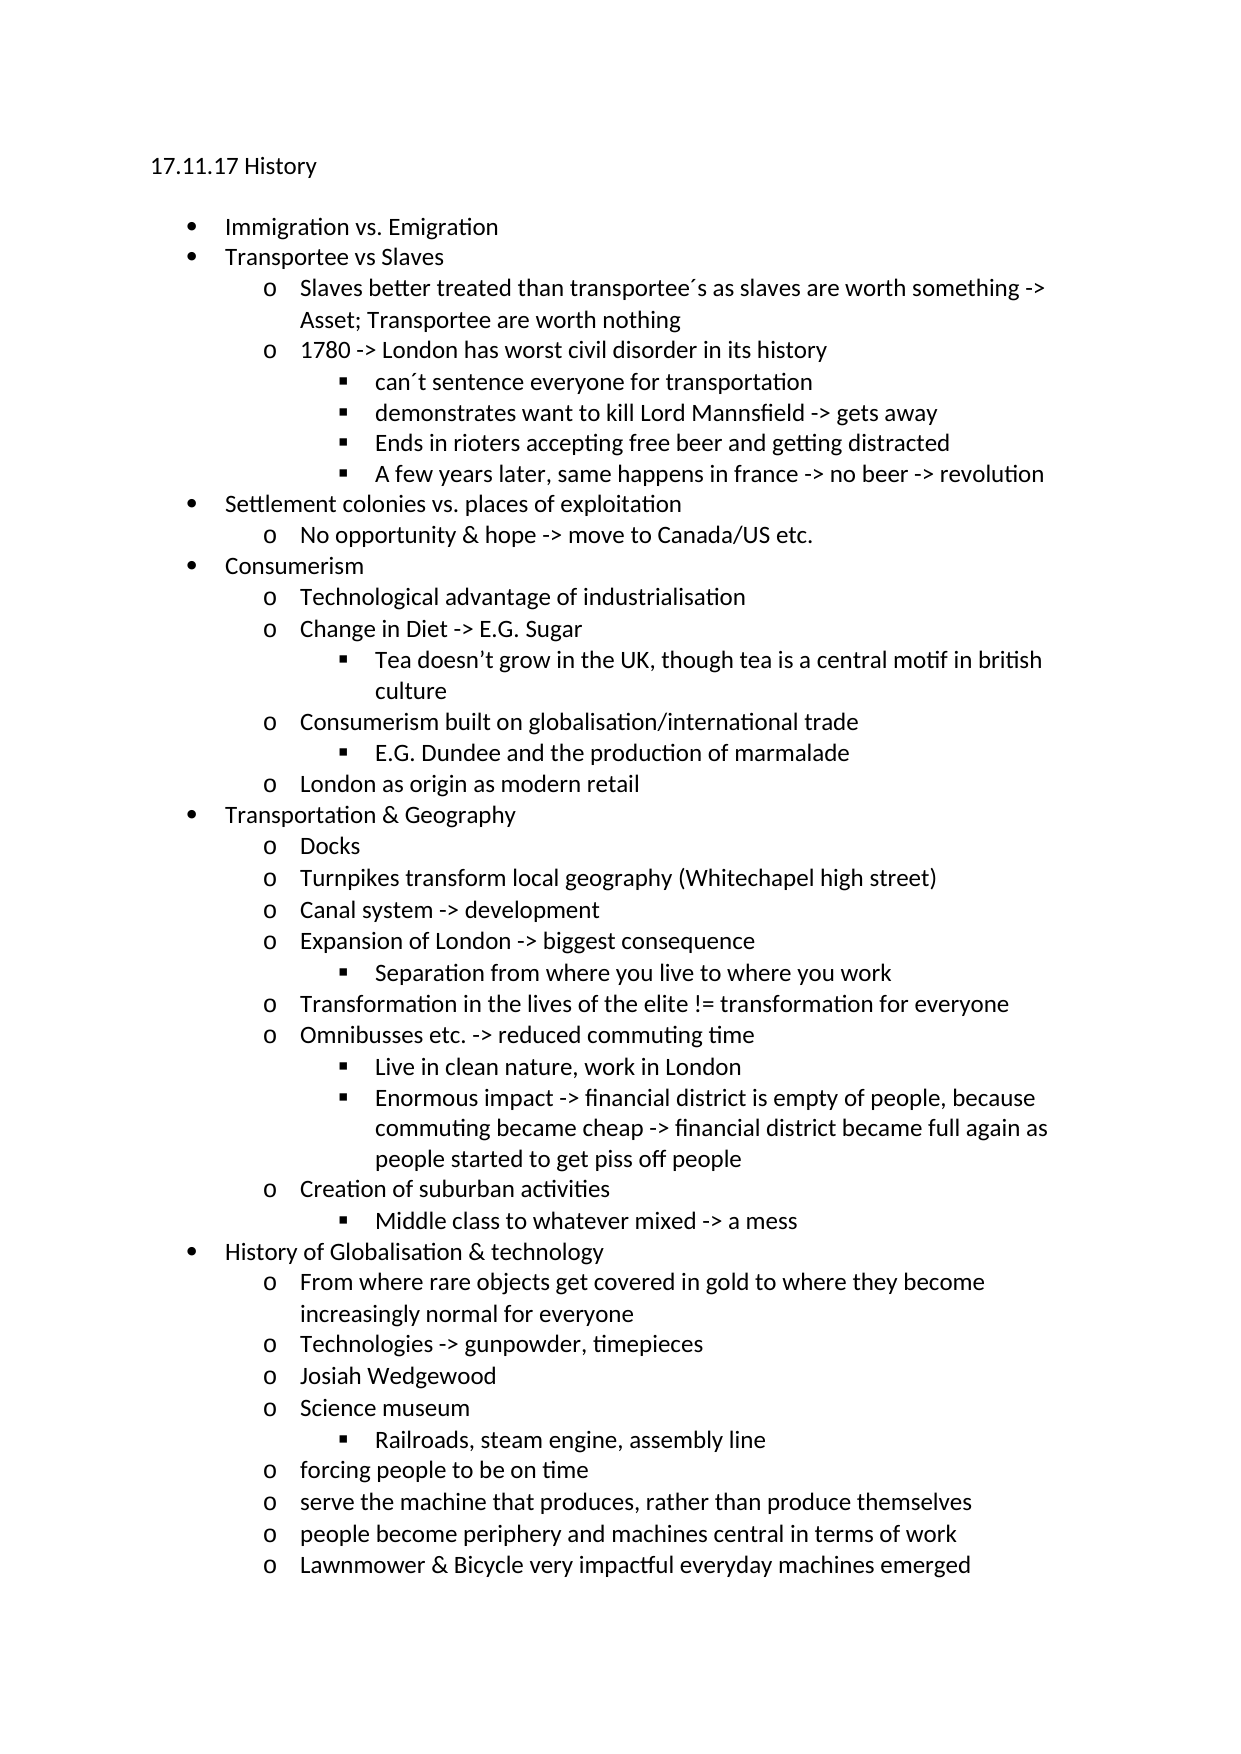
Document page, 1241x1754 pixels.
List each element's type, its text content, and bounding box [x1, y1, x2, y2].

list demonstrates want to kill Lord Mannsfield -> gets away [337, 397, 1090, 427]
list From where rare objects get covered in gold to where they become increasingly normal for everyone [262, 1266, 1090, 1328]
text 17.11.17 History [150, 150, 1090, 181]
list Transportee vs Slaves [187, 242, 1090, 272]
list Change in Diet -> E.G. Sugar [262, 613, 1090, 644]
list serve the machine that produces, rather than produce themselves [262, 1486, 1090, 1518]
list Middle class to whatever mixed -> a mess [337, 1205, 1090, 1236]
list No opportunity & hope -> move to Canada/US etc. [262, 519, 1090, 551]
list Transformation in the lives of the elite != transformation for everyone [262, 988, 1090, 1019]
list History of Globalisation & technology [187, 1236, 1090, 1266]
list Settlement colonies vs. places of exploitation [187, 488, 1090, 519]
list A few years later, same happens in france -> no beer -> revolution [337, 458, 1090, 488]
list Enormous impact -> financial district is empty of people, because commuting became cheap -> financial district became full again as people started to get piss off people [337, 1082, 1090, 1173]
list Tea doesn’t grow in the UK, though tea is a central motif in british culture [337, 644, 1090, 706]
list Science museum [262, 1392, 1090, 1424]
list Creation of suburban activities [262, 1173, 1090, 1205]
list Live in clean nature, work in London [337, 1051, 1090, 1082]
list Transportation & Geography [187, 800, 1090, 830]
list Turnpikes transform local geography (Whitechapel high street) [262, 862, 1090, 894]
list London as origin as modern retail [262, 768, 1090, 800]
list Separation from where you live to where you work [337, 957, 1090, 988]
list Consumerism built on globalisation/international trade [262, 706, 1090, 737]
list Consumerism [187, 551, 1090, 581]
list Slaves better treated than transportee´s as slaves are worth something -> Asset; Transportee are worth nothing [262, 272, 1090, 334]
list Omnibusses etc. -> reduced commuting time [262, 1019, 1090, 1051]
list Railroads, steam engine, assembly line [337, 1424, 1090, 1454]
list E.G. Dundee and the production of marmalade [337, 737, 1090, 768]
list Technological advantage of industrialisation [262, 581, 1090, 613]
list Immigration vs. Emigration [187, 211, 1090, 242]
list people become periphery and machines central in terms of work [262, 1518, 1090, 1550]
list Josiah Wedgewood [262, 1360, 1090, 1392]
list 1780 -> London has worst civil disorder in its history [262, 334, 1090, 366]
list Canal system -> development [262, 894, 1090, 926]
list Lawnmower & Bicycle very impactful everyday machines emerged [262, 1550, 1090, 1581]
list Technologies -> gunpowder, timepieces [262, 1328, 1090, 1360]
list Expansion of London -> biggest consequence [262, 926, 1090, 957]
list Docks [262, 830, 1090, 862]
list Ends in rioters accepting free beer and getting distracted [337, 427, 1090, 458]
list can´t sentence everyone for transportation [337, 366, 1090, 397]
list forcing people to be on time [262, 1454, 1090, 1486]
